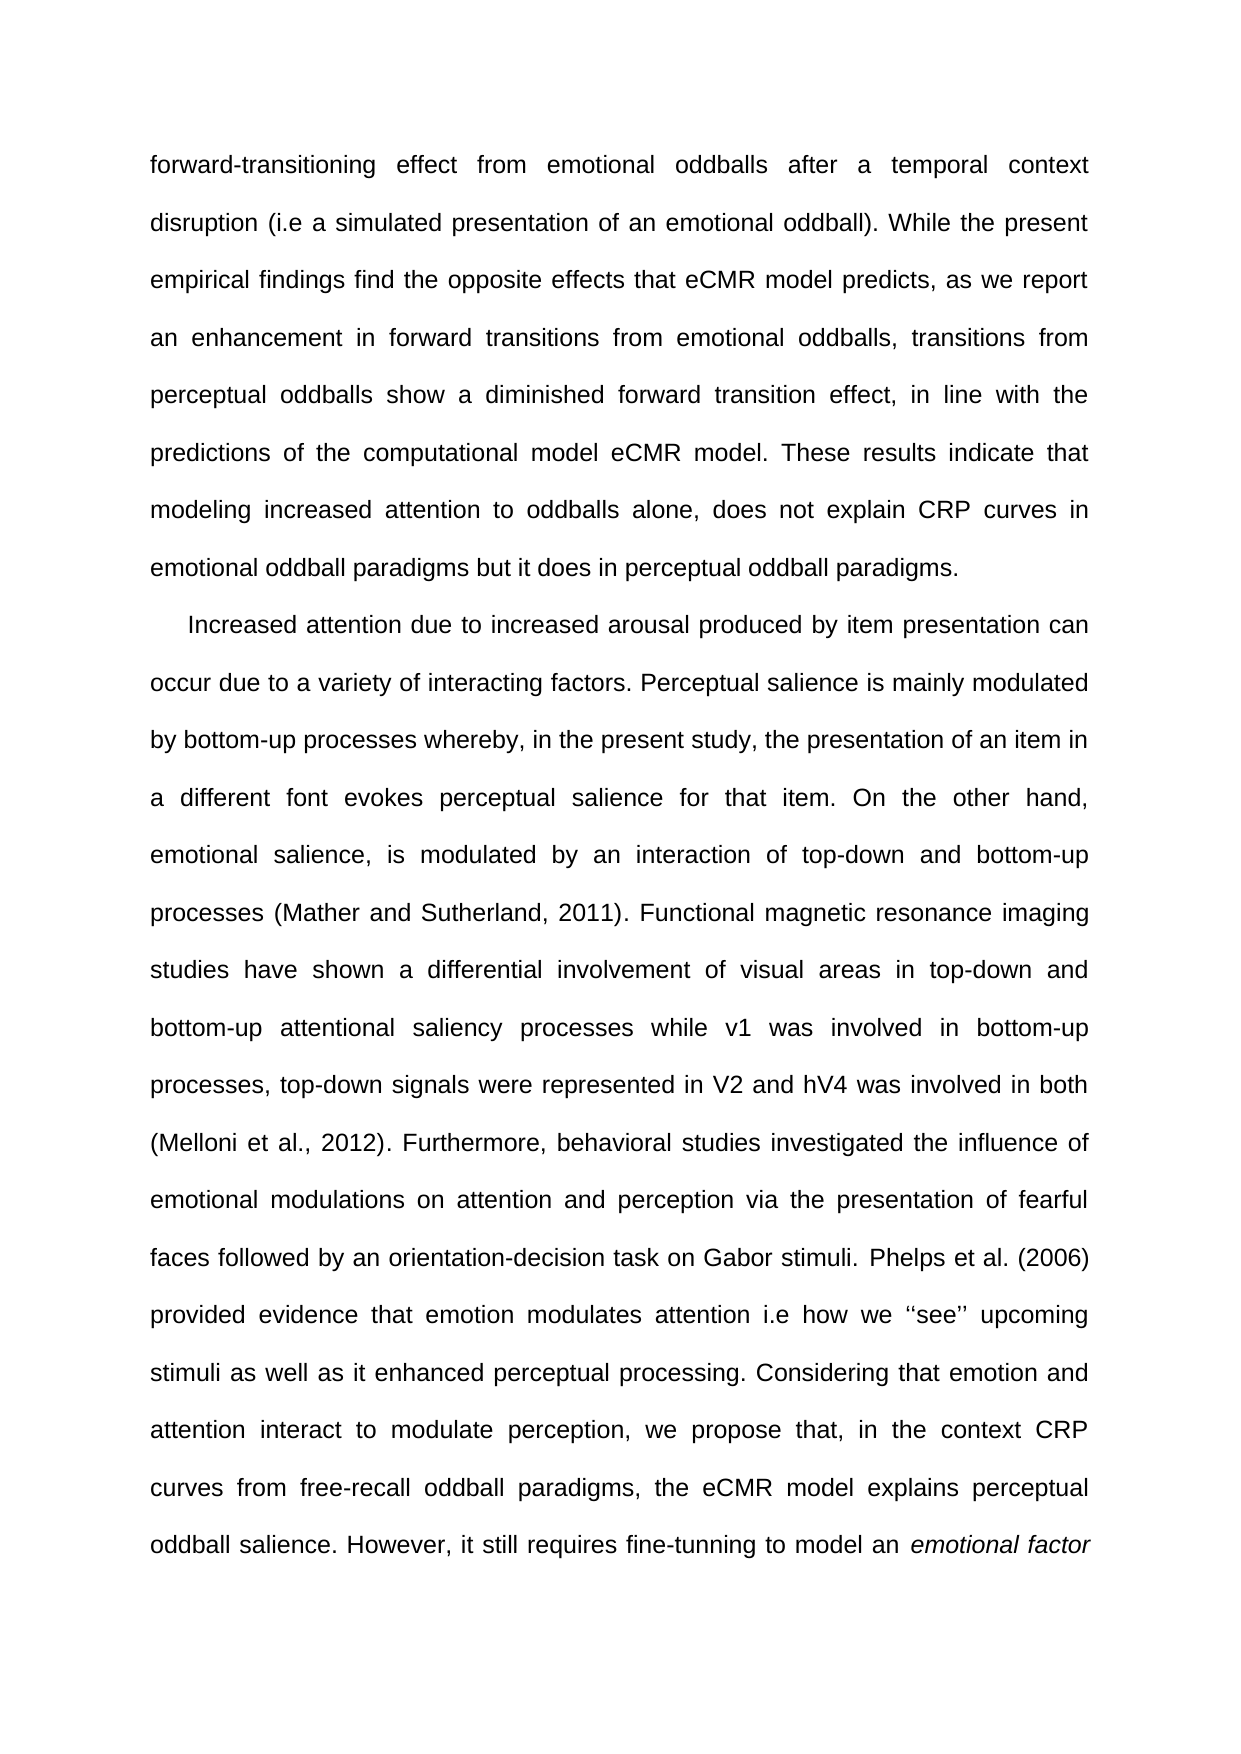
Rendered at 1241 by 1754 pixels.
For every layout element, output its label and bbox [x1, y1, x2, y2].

text [150, 150, 1090, 581]
text [150, 610, 1090, 1559]
